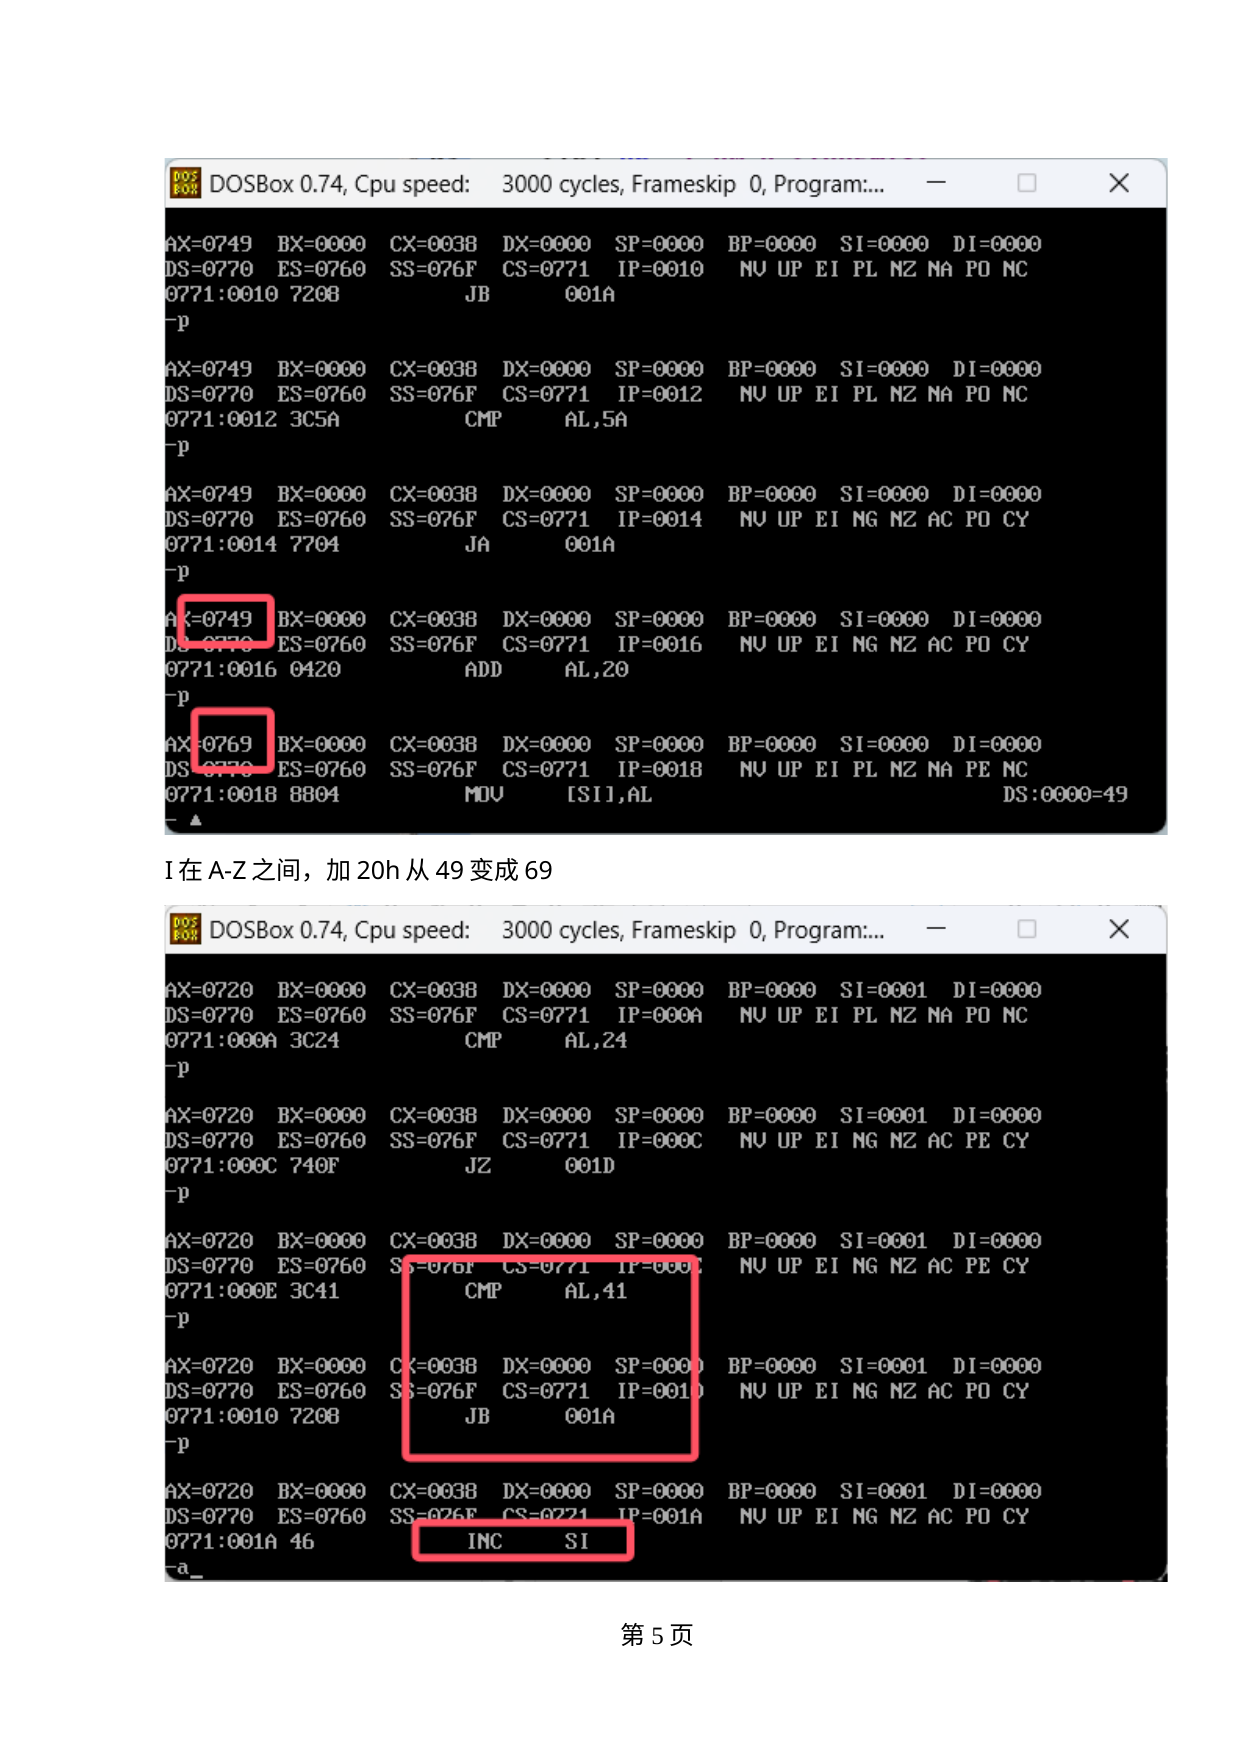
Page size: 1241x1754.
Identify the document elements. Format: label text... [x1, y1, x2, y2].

picture [164, 158, 1168, 835]
picture [164, 905, 1168, 1582]
text I在A-Z之间，加20h从49变成69 [164, 851, 1178, 887]
